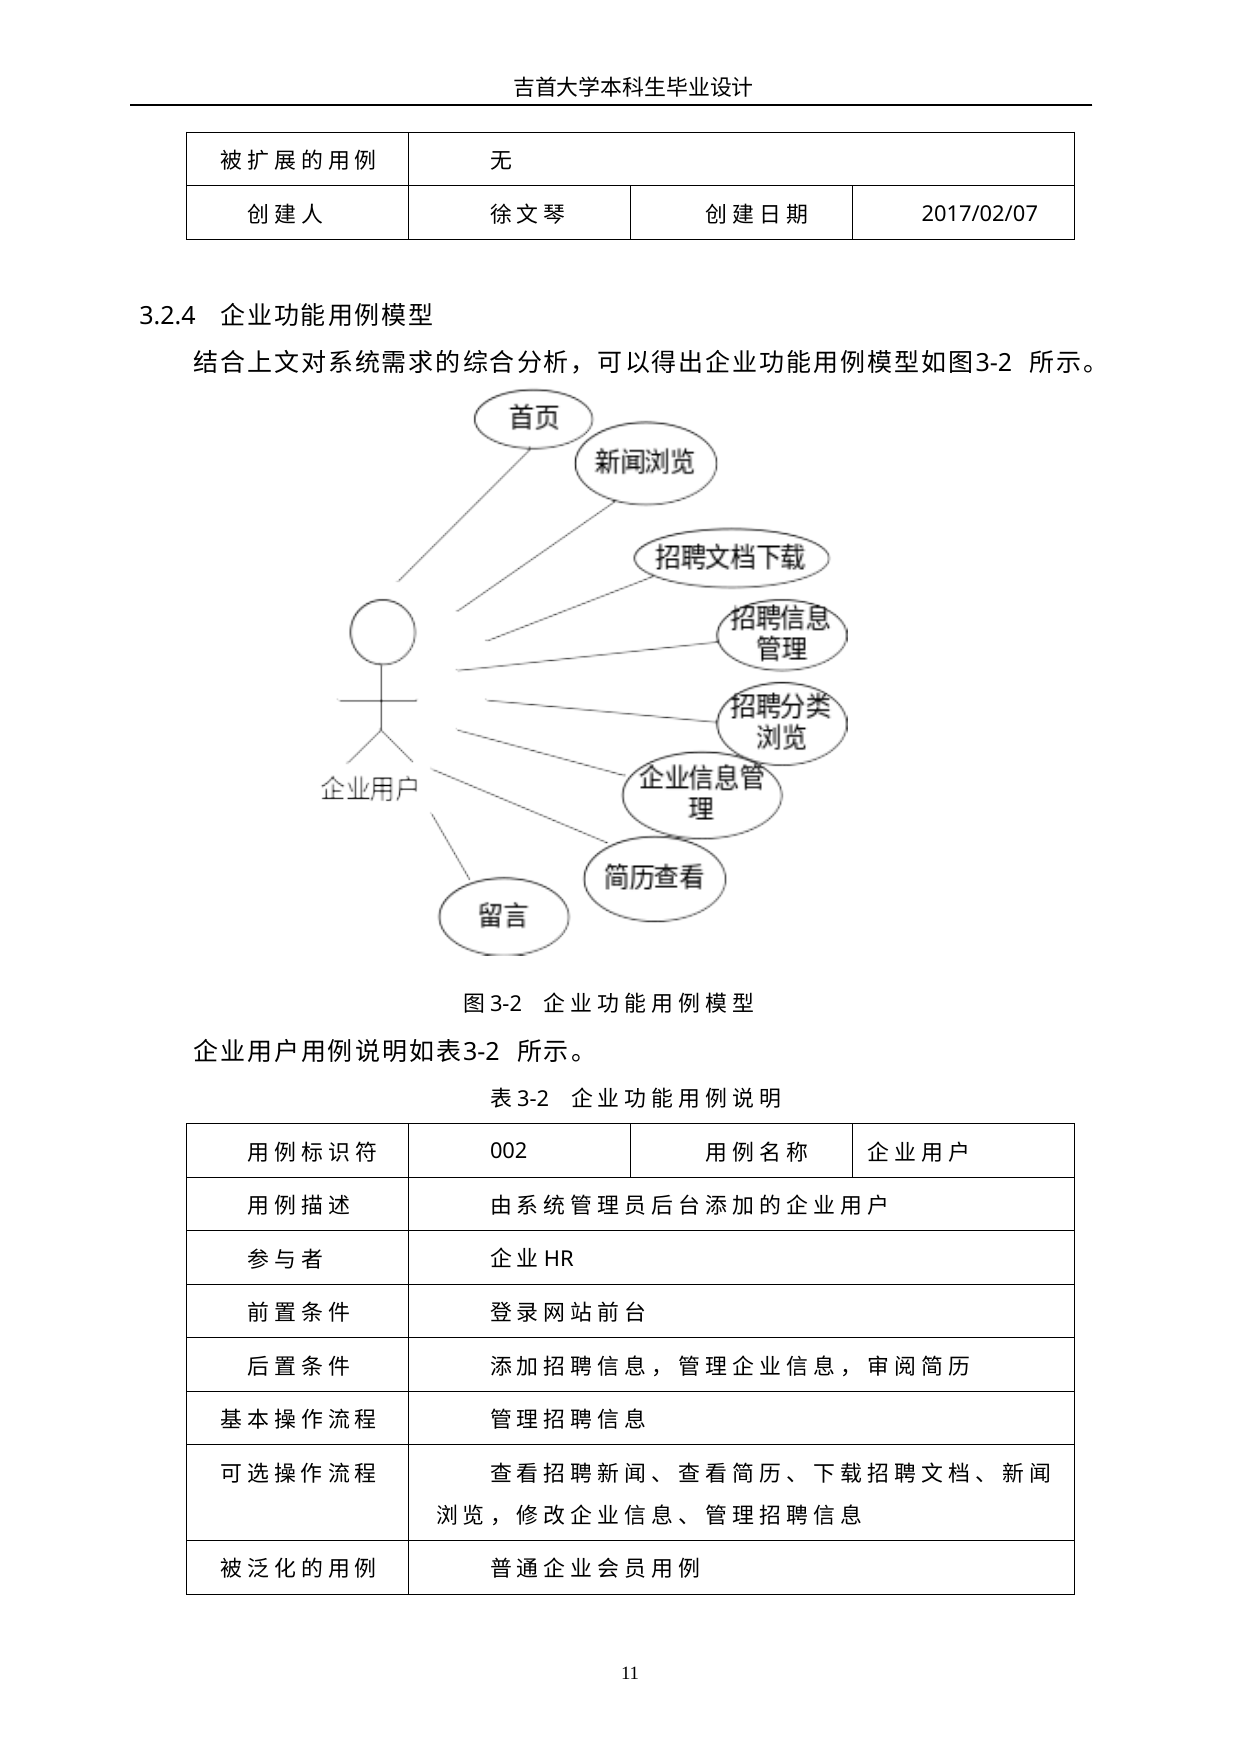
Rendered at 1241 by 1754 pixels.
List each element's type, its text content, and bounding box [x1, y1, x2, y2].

table_cell 徐文琴 [409, 186, 630, 239]
table_cell 可选操作流程 [187, 1445, 408, 1540]
text 3.2.4 企业功能用例模型 [139, 292, 1083, 334]
table_cell 创建人 [187, 186, 408, 239]
table_cell 被泛化的用例 [187, 1541, 408, 1593]
table_cell 参与者 [187, 1231, 408, 1284]
table_cell 无 [409, 133, 1074, 185]
table_cell 2017/02/07 [853, 186, 1074, 239]
table_cell 创建日期 [631, 186, 852, 239]
table_cell 用例描述 [187, 1178, 408, 1230]
table_cell 管理招聘信息 [409, 1392, 1074, 1444]
table_header 用例标识符 [187, 1124, 408, 1177]
table_header 002 [409, 1124, 630, 1177]
text 结合上文对系统需求的综合分析，可以得出企业功能用例模型如图3-2所示。 [139, 339, 1083, 382]
table_cell 企业HR [409, 1231, 1074, 1284]
table_cell 由系统管理员后台添加的企业用户 [409, 1178, 1074, 1230]
table_cell 添加招聘信息，管理企业信息，审阅简历 [409, 1338, 1074, 1391]
table_cell 基本操作流程 [187, 1392, 408, 1444]
text 图3-2企业功能用例模型 [139, 981, 1083, 1023]
text 企业用户用例说明如表3-2所示。 [139, 1028, 1083, 1071]
table_cell 被扩展的用例 [187, 133, 408, 185]
table_cell 登录网站前台 [409, 1285, 1074, 1337]
table_header 企业用户 [853, 1124, 1074, 1177]
table_cell 后置条件 [187, 1338, 408, 1391]
text 表3-2企业功能用例说明 [139, 1076, 1083, 1118]
table_cell 查看招聘新闻、查看简历、下载招聘文档、新闻浏览，修改企业信息、管理招聘信息 [409, 1445, 1074, 1540]
table_cell 普通企业会员用例 [409, 1541, 1074, 1593]
table_cell 前置条件 [187, 1285, 408, 1337]
table_header 用例名称 [631, 1124, 852, 1177]
